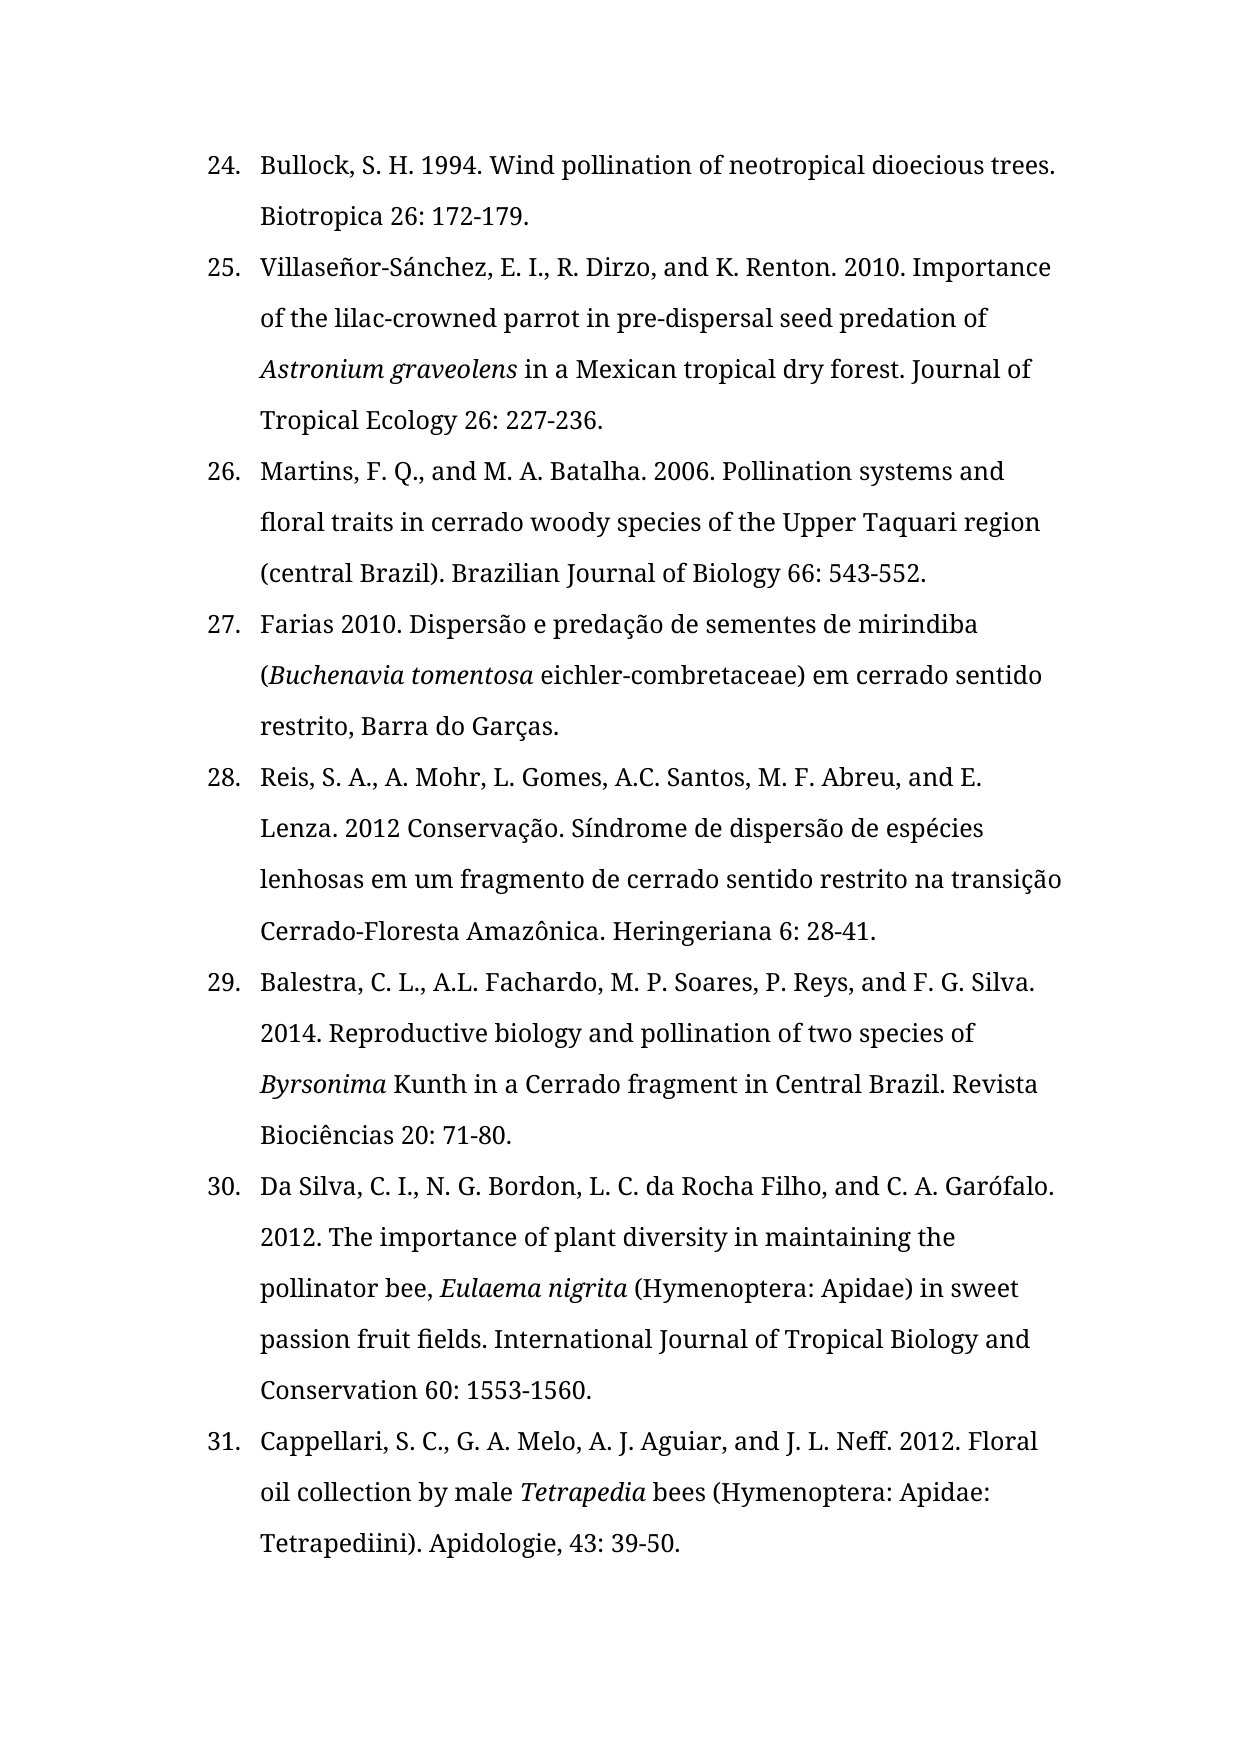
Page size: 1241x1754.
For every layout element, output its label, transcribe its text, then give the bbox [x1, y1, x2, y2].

list Farias 2010. Dispersão e predação de sementes de mirindiba (Buchenavia tomentosa eichler-combretaceae) em cerrado sentido restrito, Barra do Garças. [207, 607, 1063, 743]
list Reis, S. A., A. Mohr, L. Gomes, A.C. Santos, M. F. Abreu, and E. Lenza. 2012 Conservação. Síndrome de dispersão de espécies lenhosas em um fragmento de cerrado sentido restrito na transição Cerrado-Floresta Amazônica. Heringeriana 6: 28-41. [207, 760, 1063, 947]
list Bullock, S. H. 1994. Wind pollination of neotropical dioecious trees. Biotropica 26: 172-179. [207, 148, 1063, 233]
list Villaseñor-Sánchez, E. I., R. Dirzo, and K. Renton. 2010. Importance of the lilac-crowned parrot in pre-dispersal seed predation of Astronium graveolens in a Mexican tropical dry forest. Journal of Tropical Ecology 26: 227-236. [207, 250, 1063, 437]
list Balestra, C. L., A.L. Fachardo, M. P. Soares, P. Reys, and F. G. Silva. 2014. Reproductive biology and pollination of two species of Byrsonima Kunth in a Cerrado fragment in Central Brazil. Revista Biociências 20: 71-80. [207, 964, 1063, 1151]
list Martins, F. Q., and M. A. Batalha. 2006. Pollination systems and floral traits in cerrado woody species of the Upper Taquari region (central Brazil). Brazilian Journal of Biology 66: 543-552. [207, 454, 1063, 590]
list Cappellari, S. C., G. A. Melo, A. J. Aguiar, and J. L. Neff. 2012. Floral oil collection by male Tetrapedia bees (Hymenoptera: Apidae: Tetrapediini). Apidologie, 43: 39-50. [207, 1424, 1063, 1560]
list Da Silva, C. I., N. G. Bordon, L. C. da Rocha Filho, and C. A. Garófalo. 2012. The importance of plant diversity in maintaining the pollinator bee, Eulaema nigrita (Hymenoptera: Apidae) in sweet passion fruit fields. International Journal of Tropical Biology and Conservation 60: 1553-1560. [207, 1168, 1063, 1407]
